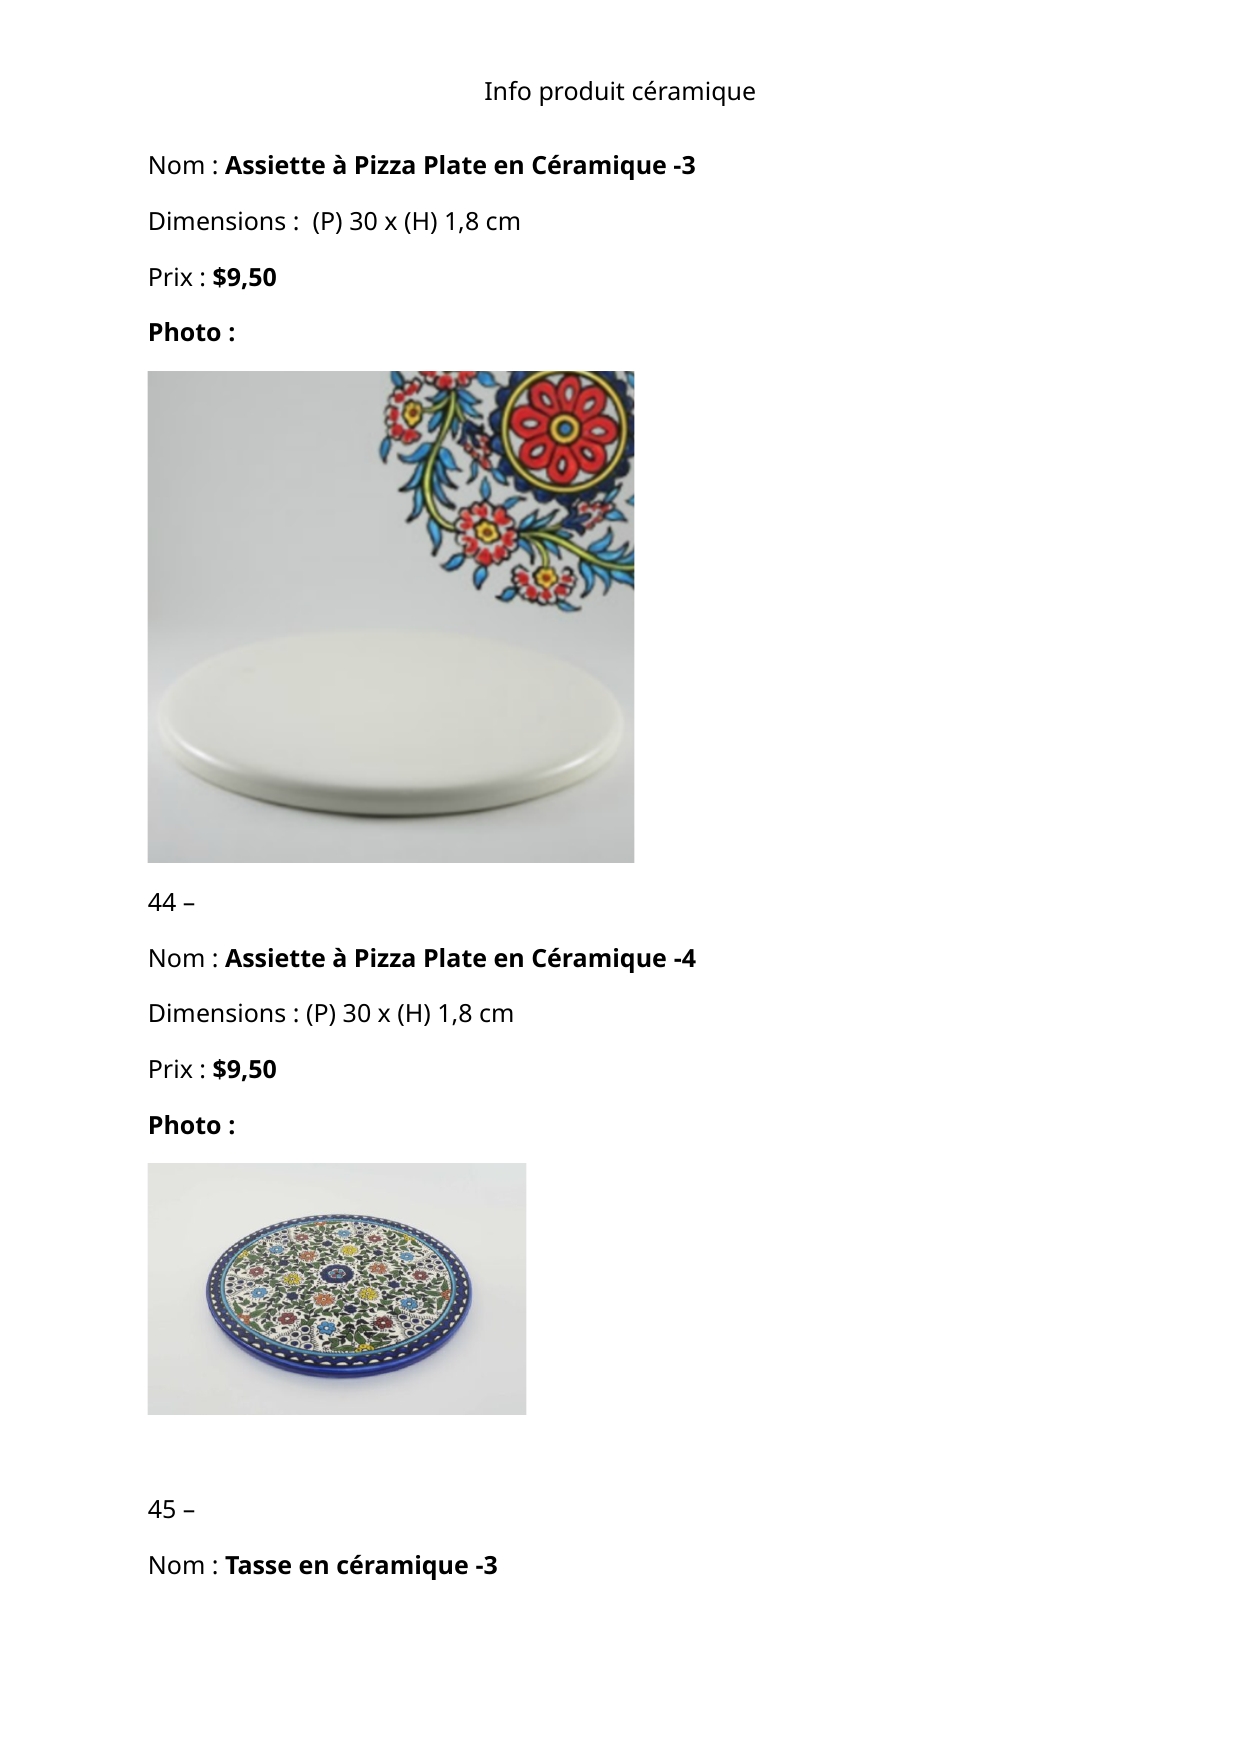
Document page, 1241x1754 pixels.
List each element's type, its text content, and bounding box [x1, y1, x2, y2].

text 44 – [148, 884, 1093, 918]
text Prix : $9,50 [148, 259, 1093, 293]
text Dimensions : (P) 30 x (H) 1,8 cm [148, 203, 1093, 237]
text Nom : Assiette à Pizza Plate en Céramique -4 [148, 940, 1093, 974]
text Prix : $9,50 [148, 1052, 1093, 1086]
picture [147, 371, 635, 863]
text Nom : Assiette à Pizza Plate en Céramique -3 [148, 148, 1093, 182]
text Photo : [148, 1108, 1093, 1142]
text 45 – [148, 1492, 1093, 1526]
text Photo : [148, 315, 1093, 349]
text Nom : Tasse en céramique -3 [148, 1548, 1093, 1582]
text Dimensions : (P) 30 x (H) 1,8 cm [148, 996, 1093, 1030]
picture [147, 1163, 527, 1415]
